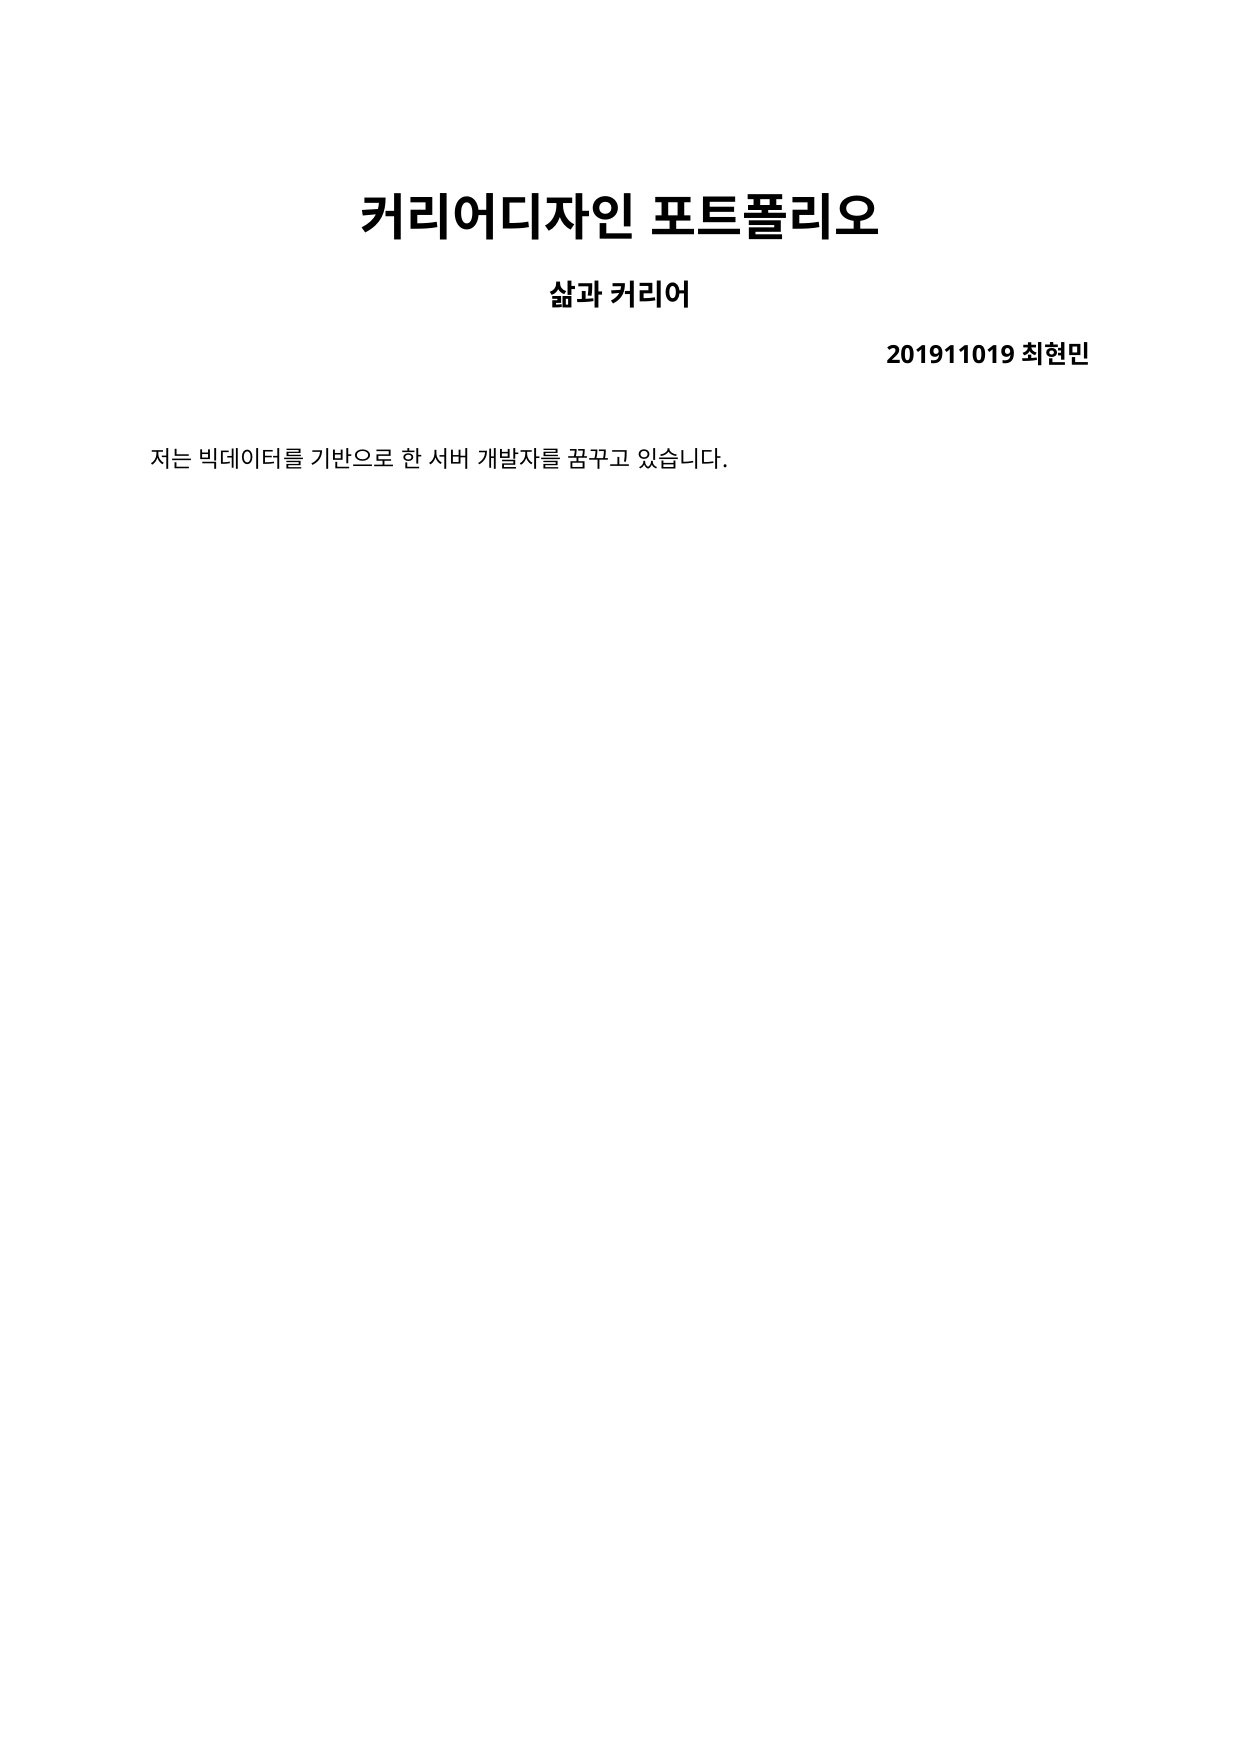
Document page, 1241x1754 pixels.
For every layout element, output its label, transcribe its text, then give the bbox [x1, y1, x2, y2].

text 201911019 최현민 [150, 334, 1090, 371]
text 삶과 커리어 [150, 272, 1090, 314]
text 저는 빅데이터를 기반으로 한 서버 개발자를 꿈꾸고 있습니다. [150, 440, 1090, 474]
text 커리어디자인 포트폴리오 [150, 177, 1090, 249]
